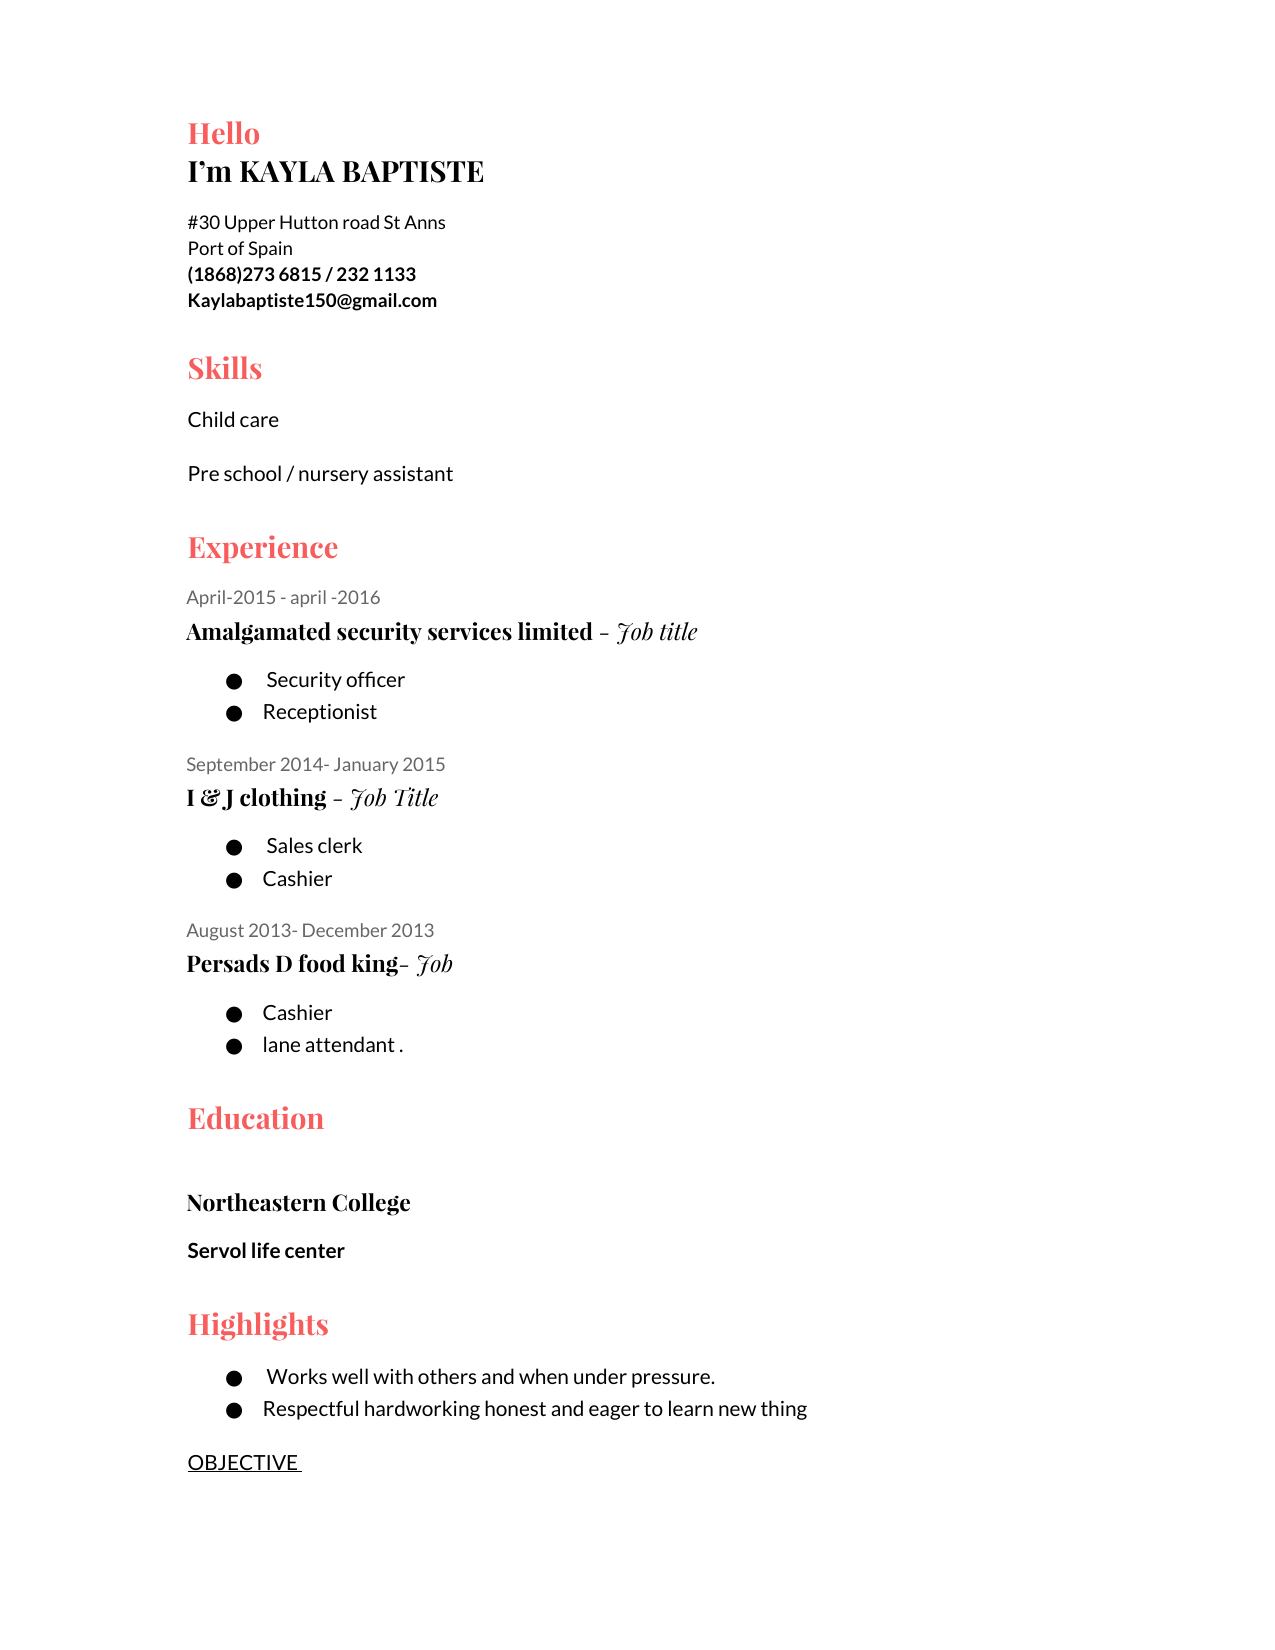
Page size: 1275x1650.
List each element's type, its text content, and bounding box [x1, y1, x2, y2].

list Security officer [225, 667, 1091, 692]
subtitle Education [187, 1098, 1091, 1137]
subtitle I & J clothing - Job Title [186, 782, 1091, 812]
text Pre school / nursery assistant [187, 461, 1087, 486]
subtitle Persads D food king- Job [186, 948, 1091, 979]
list Cashier [225, 866, 1091, 891]
subtitle Skills [187, 348, 1091, 387]
list Receptionist [225, 699, 1091, 724]
list Sales clerk [225, 833, 1091, 858]
subtitle Experience [187, 527, 1091, 565]
list Works well with others and when under pressure. [225, 1363, 1087, 1388]
subtitle August 2013- December 2013 [186, 919, 1091, 941]
text (1868)273 6815 / 232 1133 [187, 263, 1087, 285]
title Hello I’m KAYLA BAPTISTE [187, 112, 1089, 190]
list Cashier [225, 999, 1091, 1024]
subtitle April-2015 - april -2016 [186, 586, 1091, 609]
list Respectful hardworking honest and eager to learn new thing [225, 1396, 1087, 1421]
text Kaylabaptiste150@gmail.com [187, 288, 1087, 311]
subtitle September 2014- January 2015 [186, 753, 1091, 775]
list lane attendant . [225, 1032, 1091, 1057]
text Servol life center [187, 1238, 1091, 1263]
subtitle Amalgamated security services limited - Job title [186, 615, 1091, 646]
text Port of Spain [187, 237, 1087, 259]
subtitle Northeastern College [186, 1187, 1091, 1217]
subtitle Highlights [187, 1304, 1091, 1343]
text #30 Upper Hutton road St Anns [187, 211, 1087, 233]
text OBJECTIVE [187, 1449, 1087, 1474]
text Child care [187, 407, 1087, 432]
